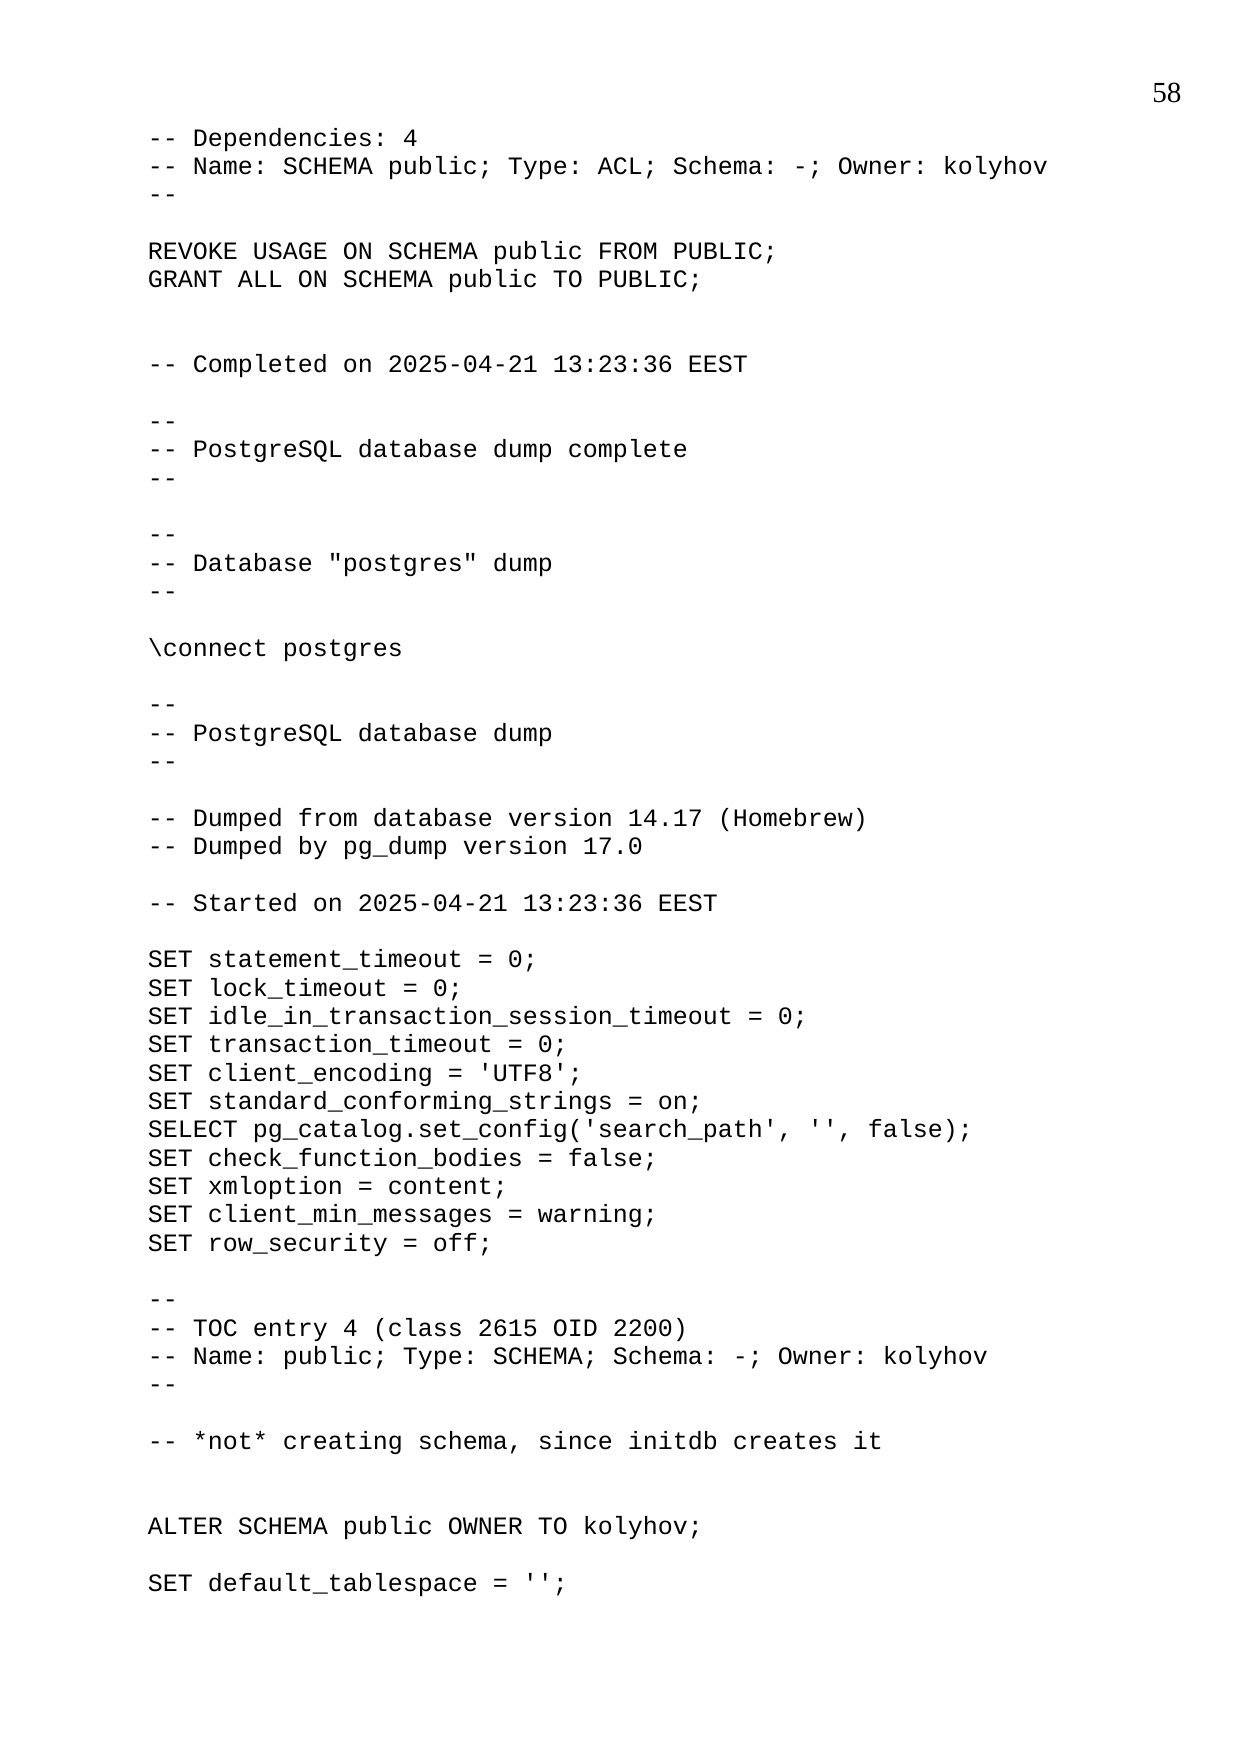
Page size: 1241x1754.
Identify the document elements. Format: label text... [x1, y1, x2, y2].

text -- Name: SCHEMA public; Type: ACL; Schema: -; Owner: kolyhov [148, 153, 1181, 182]
text SET idle_in_transaction_session_timeout = 0; [148, 1003, 1181, 1032]
text SET lock_timeout = 0; [148, 975, 1181, 1003]
text -- Dependencies: 4 [148, 125, 1181, 153]
text -- Name: public; Type: SCHEMA; Schema: -; Owner: kolyhov [148, 1343, 1181, 1372]
text SET check_function_bodies = false; [148, 1145, 1181, 1173]
text -- [148, 522, 1181, 550]
text -- [148, 408, 1181, 437]
text -- [148, 1287, 1181, 1315]
text -- Database "postgres" dump [148, 550, 1181, 578]
text -- Dumped by pg_dump version 17.0 [148, 833, 1181, 862]
text SET client_min_messages = warning; [148, 1202, 1181, 1230]
text SET xmloption = content; [148, 1173, 1181, 1202]
text -- [148, 465, 1181, 493]
text SET standard_conforming_strings = on; [148, 1088, 1181, 1117]
text -- [148, 748, 1181, 777]
text SELECT pg_catalog.set_config('search_path', '', false); [148, 1117, 1181, 1145]
text SET transaction_timeout = 0; [148, 1032, 1181, 1060]
text GRANT ALL ON SCHEMA public TO PUBLIC; [148, 267, 1181, 295]
text SET statement_timeout = 0; [148, 947, 1181, 975]
text -- TOC entry 4 (class 2615 OID 2200) [148, 1315, 1181, 1343]
text -- PostgreSQL database dump [148, 720, 1181, 748]
text -- *not* creating schema, since initdb creates it [148, 1428, 1181, 1457]
text SET client_encoding = 'UTF8'; [148, 1060, 1181, 1088]
text -- PostgreSQL database dump complete [148, 437, 1181, 465]
text REVOKE USAGE ON SCHEMA public FROM PUBLIC; [148, 238, 1181, 267]
text -- [148, 578, 1181, 607]
text -- Started on 2025-04-21 13:23:36 EEST [148, 890, 1181, 918]
text SET default_tablespace = ''; [148, 1570, 1181, 1598]
text \connect postgres [148, 635, 1181, 663]
text SET row_security = off; [148, 1230, 1181, 1258]
text -- Completed on 2025-04-21 13:23:36 EEST [148, 352, 1181, 380]
text ALTER SCHEMA public OWNER TO kolyhov; [148, 1513, 1181, 1542]
text -- [148, 692, 1181, 720]
text -- Dumped from database version 14.17 (Homebrew) [148, 805, 1181, 833]
text -- [148, 1372, 1181, 1400]
text -- [148, 182, 1181, 210]
